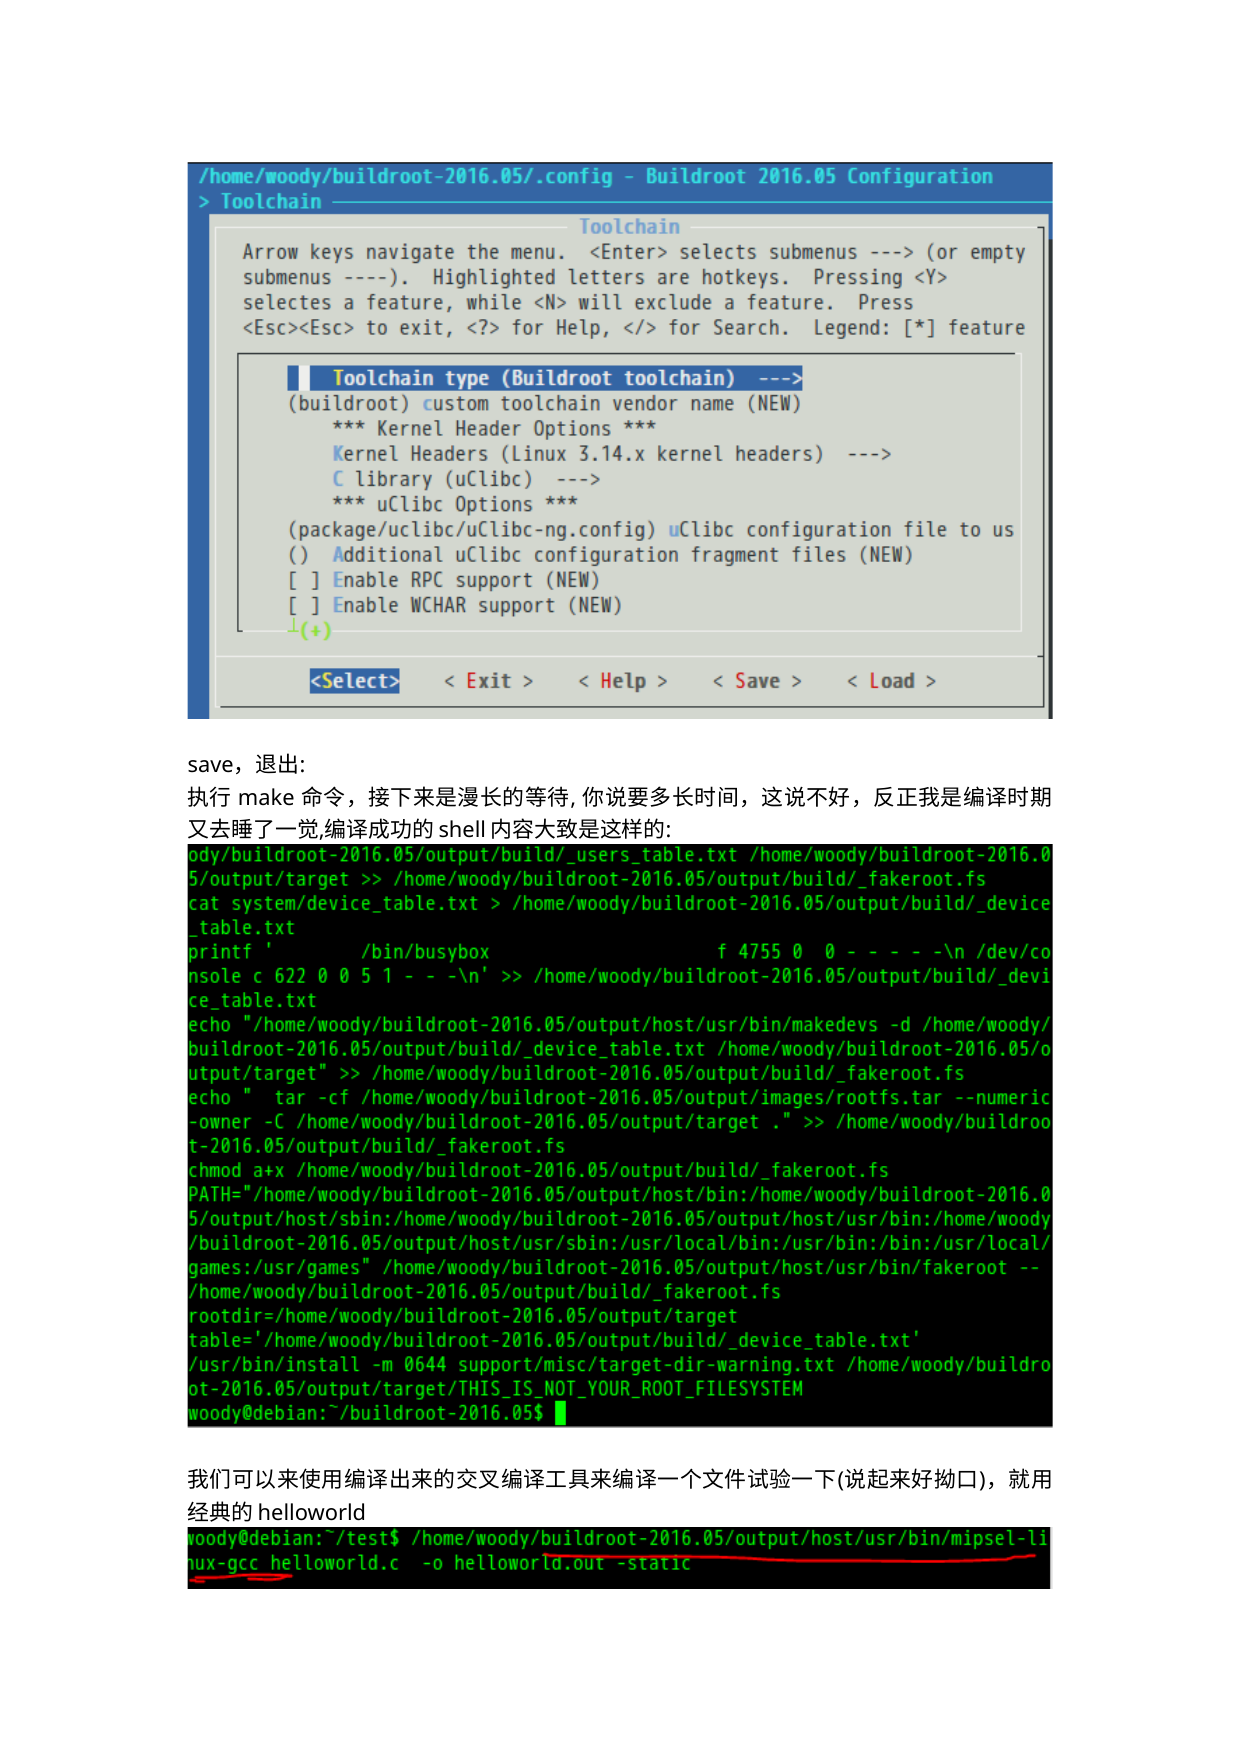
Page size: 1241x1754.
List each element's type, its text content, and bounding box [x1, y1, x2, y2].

picture [187, 1527, 1053, 1589]
text 执行 make 命令，接下来是漫长的等待, 你说要多长时间，这说不好，反正我是编译时期又去睡了一觉,编译成功的shell内容大致是这样的: [187, 779, 1053, 844]
picture [187, 162, 1053, 719]
picture [187, 844, 1053, 1428]
text save，退出: [187, 747, 1053, 779]
text 我们可以来使用编译出来的交叉编译工具来编译一个文件试验一下(说起来好拗口)，就用经典的helloworld [187, 1462, 1053, 1527]
